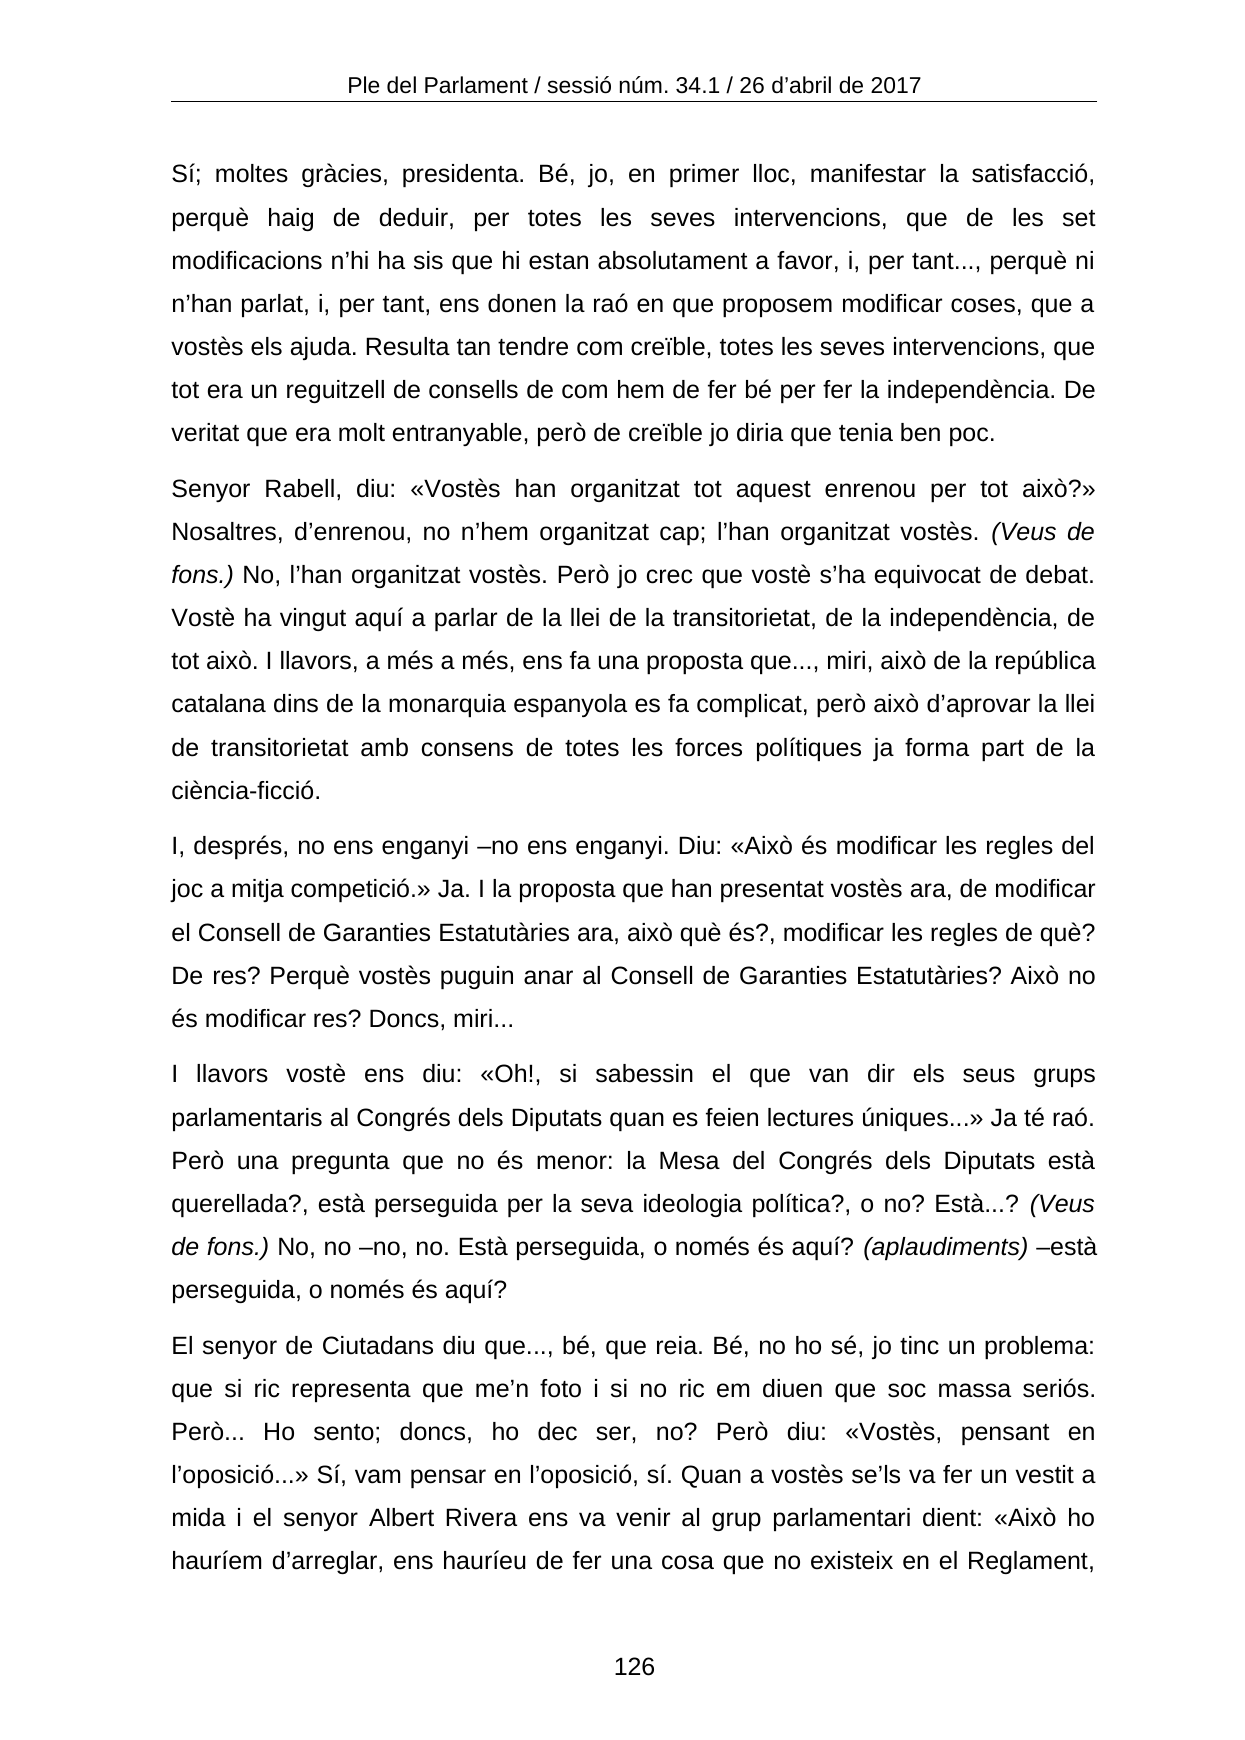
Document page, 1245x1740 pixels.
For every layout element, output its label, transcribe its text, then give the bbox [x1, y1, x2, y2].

text Sí; moltes gràcies, presidenta. Bé, jo, en primer lloc, manifestar la satisfacció, perquè haig de deduir, per totes les seves intervencions, que de les set modificacions n’hi ha sis que hi estan absolutament a favor, i, per tant..., perquè ni n’han parlat, i, per tant, ens donen la raó en que proposem modificar coses, que a vostès els ajuda. Resulta tan tendre com creïble, totes les seves intervencions, que tot era un reguitzell de consells de com hem de fer bé per fer la independència. De veritat que era molt entranyable, però de creïble jo diria que tenia ben poc. [171, 159, 1097, 447]
text Senyor Rabell, diu: «Vostès han organitzat tot aquest enrenou per tot això?» Nosaltres, d’enrenou, no n’hem organitzat cap; l’han organitzat vostès. (Veus de fons.) No, l’han organitzat vostès. Però jo crec que vostè s’ha equivocat de debat. Vostè ha vingut aquí a parlar de la llei de la transitorietat, de la independència, de tot això. I llavors, a més a més, ens fa una proposta que..., miri, això de la república catalana dins de la monarquia espanyola es fa complicat, però això d’aprovar la llei de transitorietat amb consens de totes les forces polítiques ja forma part de la ciència-ficció. [171, 474, 1097, 804]
text I llavors vostè ens diu: «Oh!, si sabessin el que van dir els seus grups parlamentaris al Congrés dels Diputats quan es feien lectures úniques...» Ja té raó. Però una pregunta que no és menor: la Mesa del Congrés dels Diputats està querellada?, està perseguida per la seva ideologia política?, o no? Està...? (Veus de fons.) No, no –no, no. Està perseguida, o només és aquí? (aplaudiments) –està perseguida, o només és aquí? [171, 1059, 1097, 1304]
text I, després, no ens enganyi –no ens enganyi. Diu: «Això és modificar les regles del joc a mitja competició.» Ja. I la proposta que han presentat vostès ara, de modificar el Consell de Garanties Estatutàries ara, això què és?, modificar les regles de què? De res? Perquè vostès puguin anar al Consell de Garanties Estatutàries? Això no és modificar res? Doncs, miri... [171, 831, 1097, 1033]
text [171, 1331, 1097, 1575]
